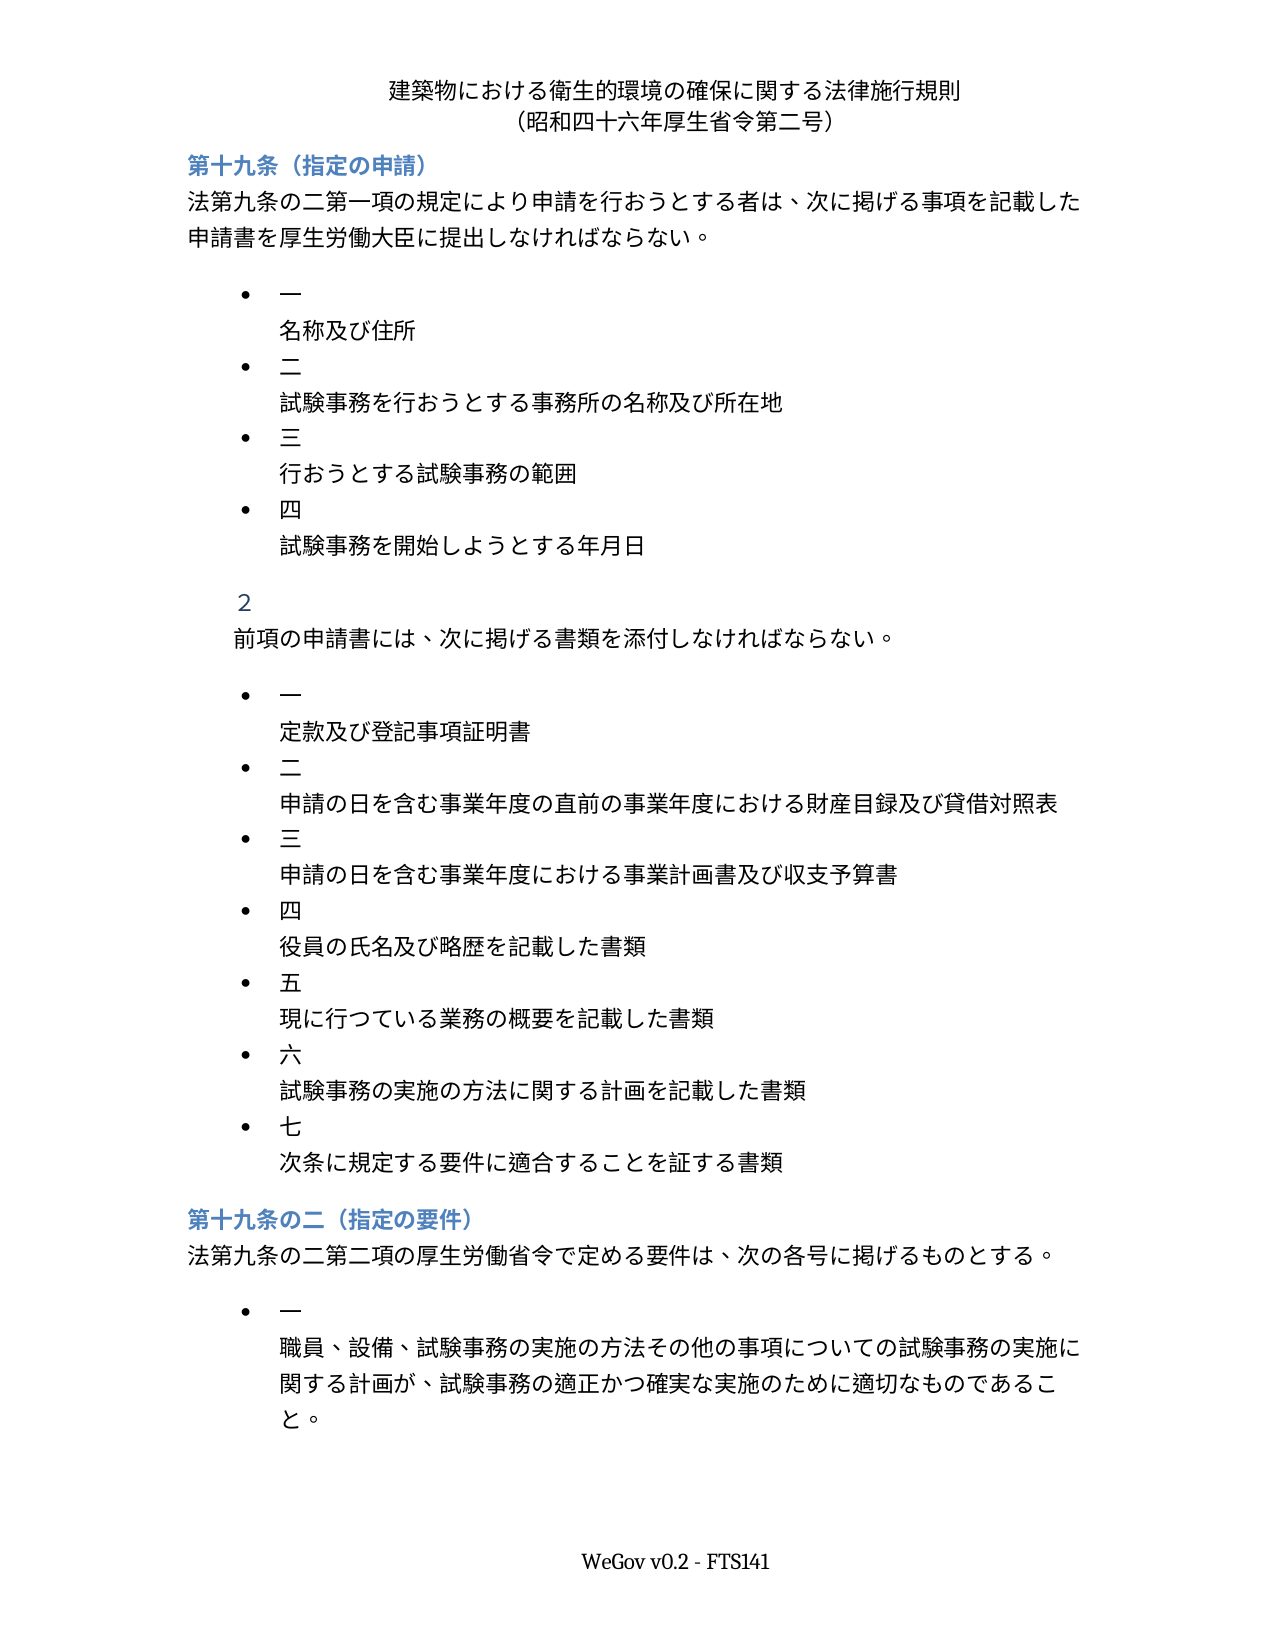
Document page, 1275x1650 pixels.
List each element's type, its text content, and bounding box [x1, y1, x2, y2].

list 一 定款及び登記事項証明書 [242, 680, 1087, 747]
list 三 行おうとする試験事務の範囲 [242, 422, 1087, 489]
list 四 試験事務を開始しようとする年月日 [242, 494, 1087, 561]
list 三 申請の日を含む事業年度における事業計画書及び収支予算書 [242, 823, 1087, 891]
text 法第九条の二第二項の厚生労働省令で定める要件は、次の各号に掲げるものとする。 [187, 1239, 1087, 1271]
list 二 申請の日を含む事業年度の直前の事業年度における財産目録及び貸借対照表 [242, 752, 1087, 819]
subtitle 第十九条（指定の申請） [187, 150, 1087, 181]
list 六 試験事務の実施の方法に関する計画を記載した書類 [242, 1039, 1087, 1106]
list 五 現に行つている業務の概要を記載した書類 [242, 967, 1087, 1034]
list 二 試験事務を行おうとする事務所の名称及び所在地 [242, 351, 1087, 418]
subtitle 第十九条の二（指定の要件） [187, 1204, 1087, 1235]
list 一 名称及び住所 [242, 279, 1087, 346]
subtitle ２ [233, 587, 1087, 618]
text 前項の申請書には、次に掲げる書類を添付しなければならない。 [233, 623, 1087, 654]
list 七 次条に規定する要件に適合することを証する書類 [242, 1111, 1087, 1178]
text 法第九条の二第一項の規定により申請を行おうとする者は、次に掲げる事項を記載した申請書を厚生労働大臣に提出しなければならない。 [187, 186, 1087, 253]
list 四 役員の氏名及び略歴を記載した書類 [242, 895, 1087, 962]
list 一 職員、設備、試験事務の実施の方法その他の事項についての試験事務の実施に関する計画が、試験事務の適正かつ確実な実施のために適切なものであること。 [242, 1296, 1087, 1435]
